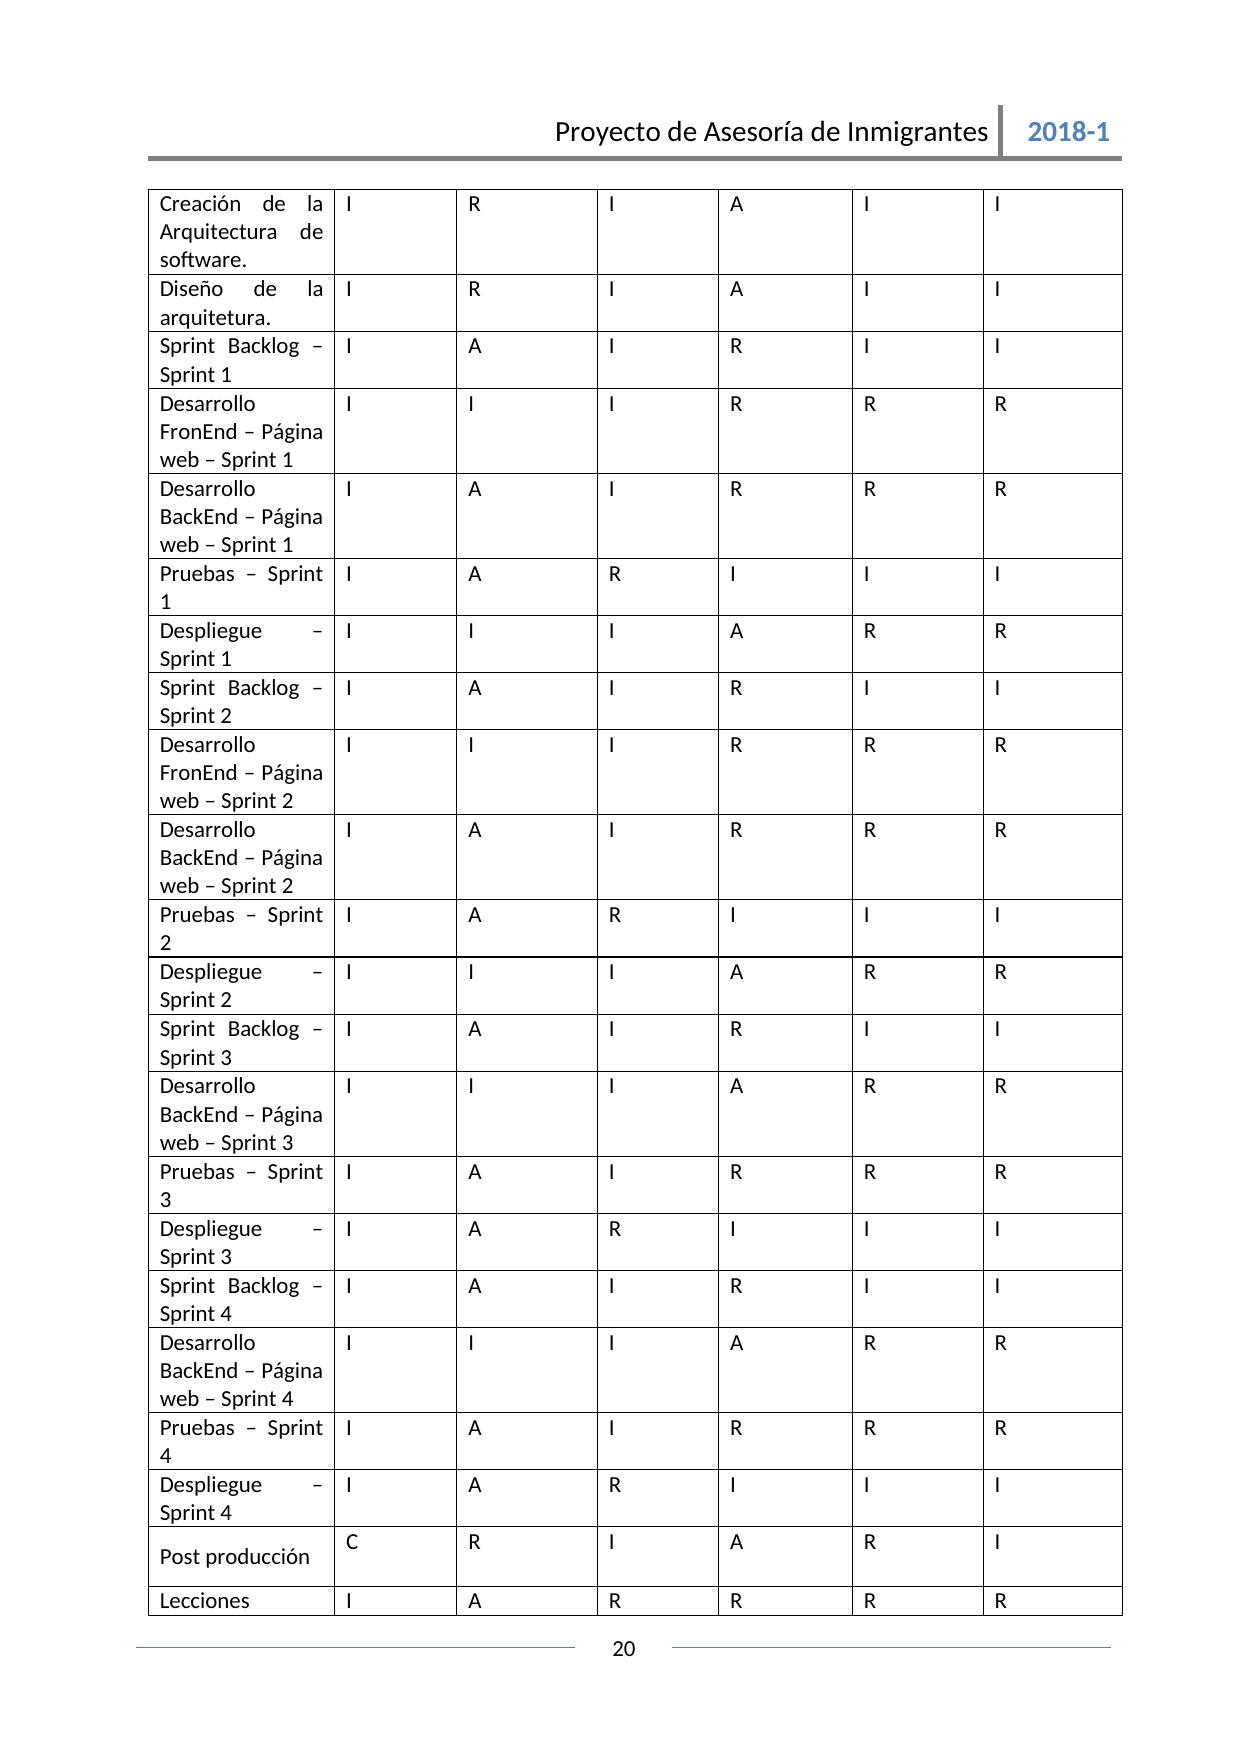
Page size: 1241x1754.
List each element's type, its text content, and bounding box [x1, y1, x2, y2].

table_cell R [719, 389, 852, 473]
table_cell I [984, 1470, 1122, 1526]
table_cell Sprint Backlog – Sprint 3 [149, 1015, 334, 1071]
table_cell A [719, 190, 852, 273]
table_cell R [984, 1413, 1122, 1469]
table_cell Sprint Backlog – Sprint 4 [149, 1271, 334, 1327]
table_cell Pruebas – Sprint 1 [149, 559, 334, 615]
table_cell A [457, 474, 597, 558]
table_cell I [853, 900, 983, 956]
table_cell R [598, 1470, 718, 1526]
table_cell A [457, 815, 597, 899]
table_cell I [335, 1328, 456, 1412]
table_cell I [984, 332, 1122, 388]
table_cell I [853, 1470, 983, 1526]
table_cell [149, 1587, 334, 1615]
table_cell I [598, 275, 718, 331]
table_cell I [598, 332, 718, 388]
table_cell R [719, 673, 852, 729]
table_cell R [598, 1214, 718, 1270]
table_cell Desarrollo BackEnd – Página web – Sprint 1 [149, 474, 334, 558]
table_cell Sprint Backlog – Sprint 1 [149, 332, 334, 388]
table_cell I [335, 616, 456, 672]
table_cell I [853, 559, 983, 615]
table_cell Diseño de la arquitetura. [149, 275, 334, 331]
table_cell Desarrollo BackEnd – Página web – Sprint 3 [149, 1072, 334, 1156]
table_cell R [719, 332, 852, 388]
table_cell I [335, 815, 456, 899]
table_cell I [335, 1157, 456, 1213]
table_cell I [719, 559, 852, 615]
table_cell R [457, 275, 597, 331]
table_cell R [719, 1015, 852, 1071]
table_cell R [853, 1587, 983, 1615]
table_cell R [984, 474, 1122, 558]
table_cell I [984, 559, 1122, 615]
table_cell I [335, 1587, 456, 1615]
table_cell R [984, 389, 1122, 473]
table_cell Despliegue – Sprint 2 [149, 958, 334, 1013]
table_cell I [598, 389, 718, 473]
table_cell A [719, 1072, 852, 1156]
table_cell R [598, 559, 718, 615]
table_cell A [719, 1527, 852, 1586]
table_cell I [335, 1072, 456, 1156]
table_cell I [853, 1214, 983, 1270]
table_cell I [335, 1214, 456, 1270]
table_cell I [598, 616, 718, 672]
table_cell I [853, 332, 983, 388]
table_cell I [598, 474, 718, 558]
table_cell I [853, 275, 983, 331]
table_cell A [457, 1157, 597, 1213]
table_cell I [335, 900, 456, 956]
table_cell I [853, 1015, 983, 1071]
table_cell I [719, 1470, 852, 1526]
table_cell A [719, 616, 852, 672]
table_cell I [984, 673, 1122, 729]
table_cell R [984, 958, 1122, 1013]
table_cell I [335, 1470, 456, 1526]
table_cell I [598, 1328, 718, 1412]
table_cell I [457, 616, 597, 672]
table_cell I [335, 332, 456, 388]
table_cell Desarrollo FronEnd – Página web – Sprint 1 [149, 389, 334, 473]
table_cell I [598, 1157, 718, 1213]
table_cell I [335, 389, 456, 473]
table_cell R [853, 730, 983, 814]
table_cell R [719, 1157, 852, 1213]
table_cell I [719, 900, 852, 956]
table_cell I [984, 275, 1122, 331]
table_cell R [853, 1157, 983, 1213]
table_cell A [457, 1587, 597, 1615]
table_cell I [598, 958, 718, 1013]
table_cell I [457, 730, 597, 814]
table_cell R [719, 474, 852, 558]
table_cell R [984, 730, 1122, 814]
table_cell A [457, 1214, 597, 1270]
table_cell I [335, 190, 456, 273]
table_cell R [457, 190, 597, 273]
table_cell I [853, 190, 983, 273]
table_cell A [457, 1413, 597, 1469]
table_cell Pruebas – Sprint 4 [149, 1413, 334, 1469]
table_cell I [984, 1271, 1122, 1327]
table_cell A [457, 1271, 597, 1327]
table_cell R [984, 1587, 1122, 1615]
table_cell I [335, 275, 456, 331]
table_cell Creación de la Arquitectura de software. [149, 190, 334, 273]
table_cell R [853, 1328, 983, 1412]
table_cell R [853, 815, 983, 899]
table_cell Desarrollo BackEnd – Página web – Sprint 4 [149, 1328, 334, 1412]
table_cell I [457, 958, 597, 1013]
table_cell I [335, 1413, 456, 1469]
table_cell R [598, 1587, 718, 1615]
table_cell A [457, 1470, 597, 1526]
table_cell I [598, 815, 718, 899]
table_cell Pruebas – Sprint 3 [149, 1157, 334, 1213]
table_cell I [598, 190, 718, 273]
table_cell A [457, 332, 597, 388]
table_cell A [457, 1015, 597, 1071]
table_cell C [335, 1527, 456, 1586]
table_cell I [457, 389, 597, 473]
table_cell I [598, 1527, 718, 1586]
table_cell I [457, 1328, 597, 1412]
table_cell R [984, 1157, 1122, 1213]
table_cell Despliegue – Sprint 3 [149, 1214, 334, 1270]
table_cell I [598, 1413, 718, 1469]
table_cell R [853, 1527, 983, 1586]
table_cell R [853, 389, 983, 473]
table_cell I [335, 1271, 456, 1327]
table_cell I [335, 474, 456, 558]
table_cell R [719, 1413, 852, 1469]
table_cell I [853, 673, 983, 729]
table_cell I [984, 1214, 1122, 1270]
table_cell I [457, 1072, 597, 1156]
table_cell I [335, 1015, 456, 1071]
table_cell I [984, 1015, 1122, 1071]
table_cell R [457, 1527, 597, 1586]
table_cell R [984, 815, 1122, 899]
table_cell Pruebas – Sprint 2 [149, 900, 334, 956]
table_cell I [598, 1072, 718, 1156]
table_cell Desarrollo FronEnd – Página web – Sprint 2 [149, 730, 334, 814]
table_cell I [984, 1527, 1122, 1586]
table_cell R [984, 616, 1122, 672]
table_cell I [598, 1015, 718, 1071]
table_cell A [719, 958, 852, 1013]
table_cell R [853, 1413, 983, 1469]
table_cell A [719, 275, 852, 331]
table_cell Sprint Backlog – Sprint 2 [149, 673, 334, 729]
table_cell R [853, 474, 983, 558]
table_cell I [598, 730, 718, 814]
table_cell I [984, 190, 1122, 273]
table_cell R [853, 1072, 983, 1156]
table_cell A [719, 1328, 852, 1412]
table_cell I [598, 1271, 718, 1327]
table_cell A [457, 673, 597, 729]
table_cell I [853, 1271, 983, 1327]
table_cell I [598, 673, 718, 729]
table_cell R [853, 958, 983, 1013]
table_cell Despliegue – Sprint 4 [149, 1470, 334, 1526]
table_cell R [984, 1072, 1122, 1156]
table_cell R [719, 730, 852, 814]
table_cell R [984, 1328, 1122, 1412]
table_cell I [335, 559, 456, 615]
table_cell I [335, 958, 456, 1013]
table_cell Desarrollo BackEnd – Página web – Sprint 2 [149, 815, 334, 899]
table_cell I [335, 673, 456, 729]
table_cell R [598, 900, 718, 956]
table_cell I [719, 1214, 852, 1270]
table_cell R [719, 815, 852, 899]
table_cell A [457, 559, 597, 615]
table_cell R [853, 616, 983, 672]
table_cell Despliegue – Sprint 1 [149, 616, 334, 672]
table_cell Post producción [149, 1527, 334, 1586]
table_cell R [719, 1587, 852, 1615]
table_cell I [984, 900, 1122, 956]
table_cell I [335, 730, 456, 814]
table_cell A [457, 900, 597, 956]
table_cell R [719, 1271, 852, 1327]
